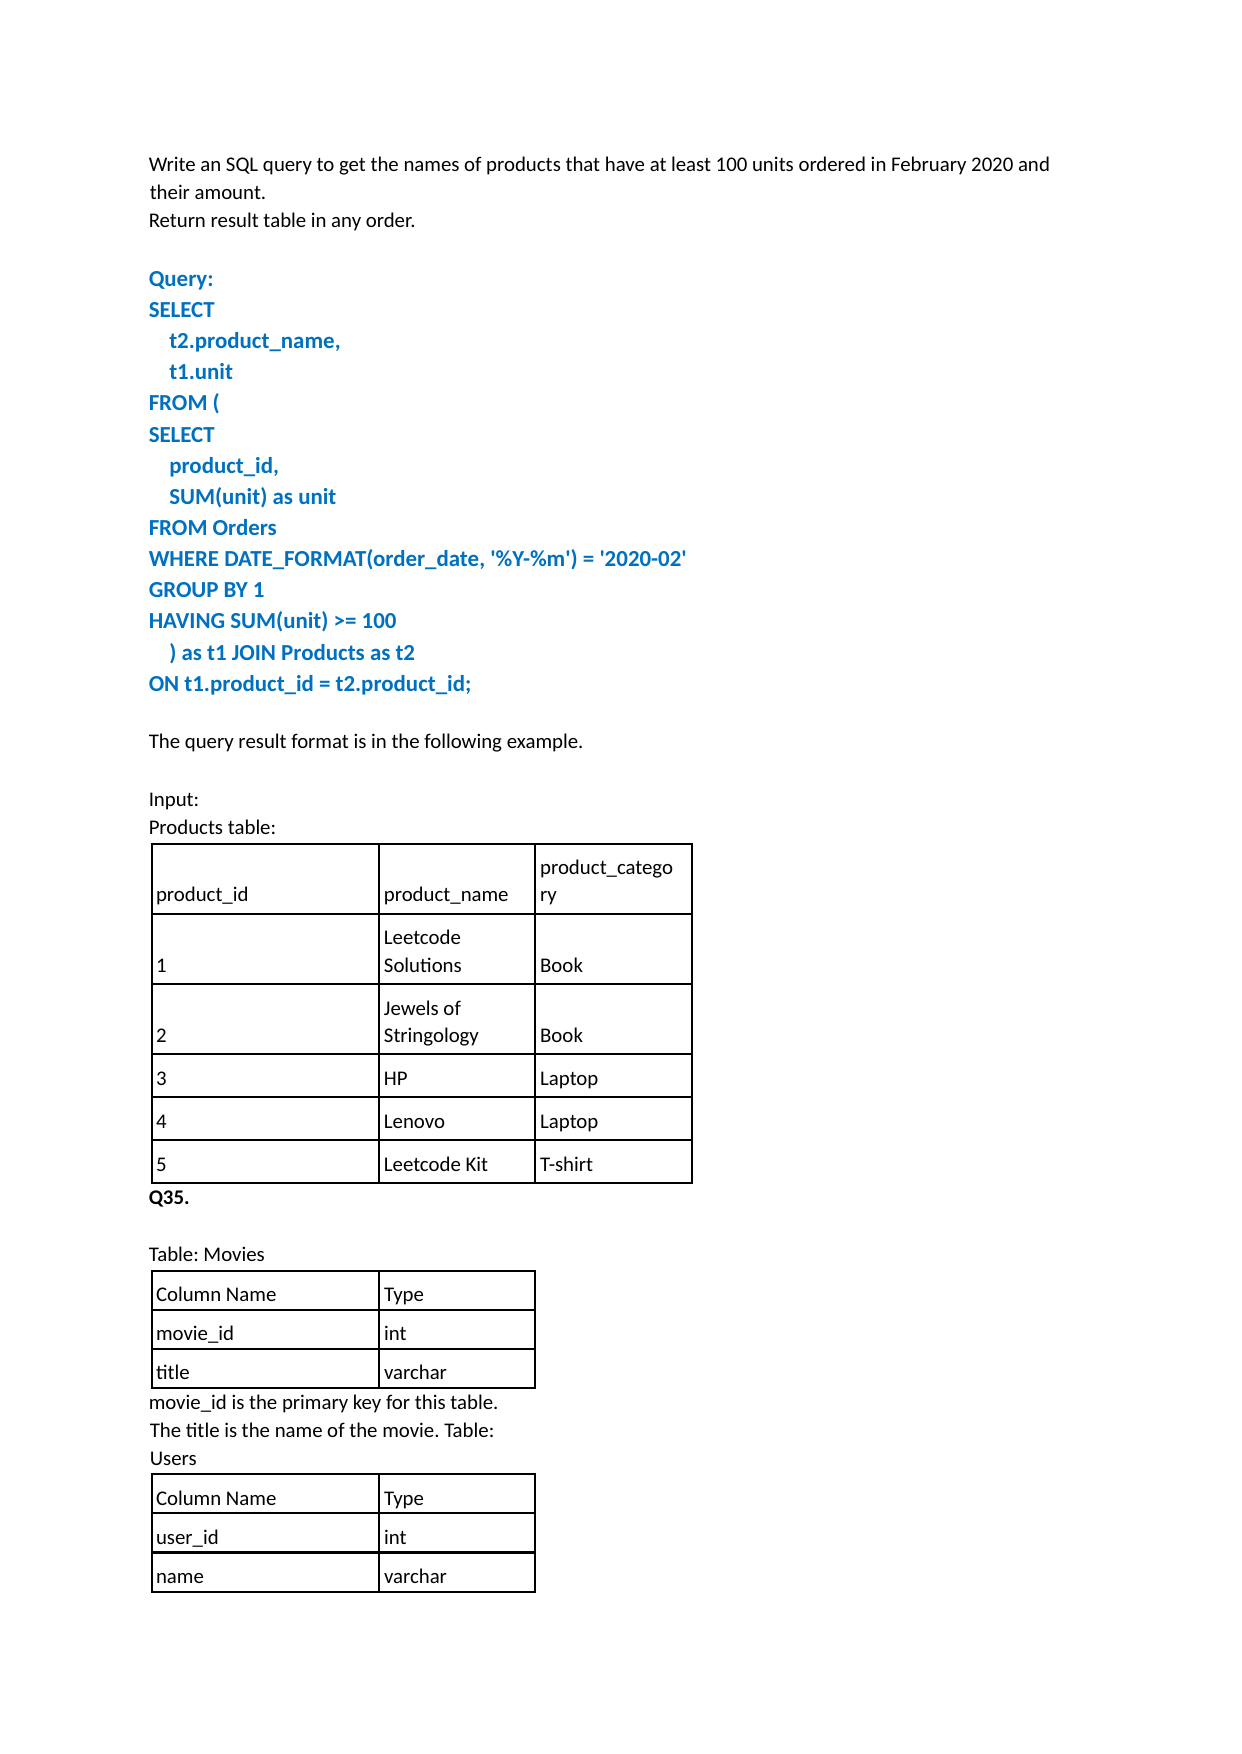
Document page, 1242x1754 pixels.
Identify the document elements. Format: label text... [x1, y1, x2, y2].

table_cell varchar [380, 1350, 534, 1387]
table_cell 4 [153, 1098, 378, 1139]
text ON t1.product_id = t2.product_id; [148, 669, 1086, 697]
text The query result format is in the following example. [148, 728, 1086, 754]
text Return result table in any order. [148, 207, 1086, 233]
table_cell HP [380, 1055, 534, 1096]
text movie_id is the primary key for this table. The title is the name of the movie. Table: Users [148, 1389, 527, 1470]
text SELECT [148, 420, 1086, 448]
text FROM ( [148, 388, 1086, 417]
table_cell 1 [153, 915, 378, 983]
text Write an SQL query to get the names of products that have at least 100 units ordered in February 2020 and their amount. [148, 151, 1086, 204]
table_cell Leetcode Solutions [380, 915, 534, 983]
table_cell name [153, 1554, 378, 1591]
text product_id, [148, 451, 1086, 479]
text GROUP BY 1 [148, 575, 1086, 603]
text Input: [148, 786, 1086, 811]
table_cell 5 [153, 1141, 378, 1182]
table_header product_name [380, 845, 534, 913]
table_cell Book [536, 985, 691, 1053]
table_header Column Name [153, 1272, 378, 1309]
text Query: [148, 264, 1086, 292]
table_cell int [380, 1514, 534, 1551]
table_cell Jewels of Stringology [380, 985, 534, 1053]
table_cell int [380, 1311, 534, 1348]
text t1.unit [148, 357, 1086, 385]
table_cell Book [536, 915, 691, 983]
text HAVING SUM(unit) >= 100 [148, 607, 1086, 634]
table_cell Leetcode Kit [380, 1141, 534, 1182]
table_cell title [153, 1350, 378, 1387]
text SELECT [148, 295, 1086, 323]
text FROM Orders [148, 513, 1086, 541]
table_cell user_id [153, 1514, 378, 1551]
text ) as t1 JOIN Products as t2 [148, 638, 1086, 666]
table_header Type [380, 1475, 534, 1512]
table_cell Lenovo [380, 1098, 534, 1139]
table_header Column Name [153, 1475, 378, 1512]
text Products table: [148, 814, 1086, 839]
table_header product_id [153, 845, 378, 913]
table_cell 2 [153, 985, 378, 1053]
table_header Type [380, 1272, 534, 1309]
text SUM(unit) as unit [148, 482, 1086, 510]
text WHERE DATE_FORMAT(order_date, '%Y-%m') = '2020-02' [148, 544, 1086, 572]
table_cell 3 [153, 1055, 378, 1096]
table_cell Laptop [536, 1055, 691, 1096]
table_cell varchar [380, 1554, 534, 1591]
text Q35. [148, 1184, 1090, 1209]
text t2.product_name, [148, 326, 1086, 354]
text Table: Movies [148, 1242, 1086, 1267]
table_header product_catego ry [536, 845, 691, 913]
table_cell T-shirt [536, 1141, 691, 1182]
table_cell Laptop [536, 1098, 691, 1139]
table_cell movie_id [153, 1311, 378, 1348]
